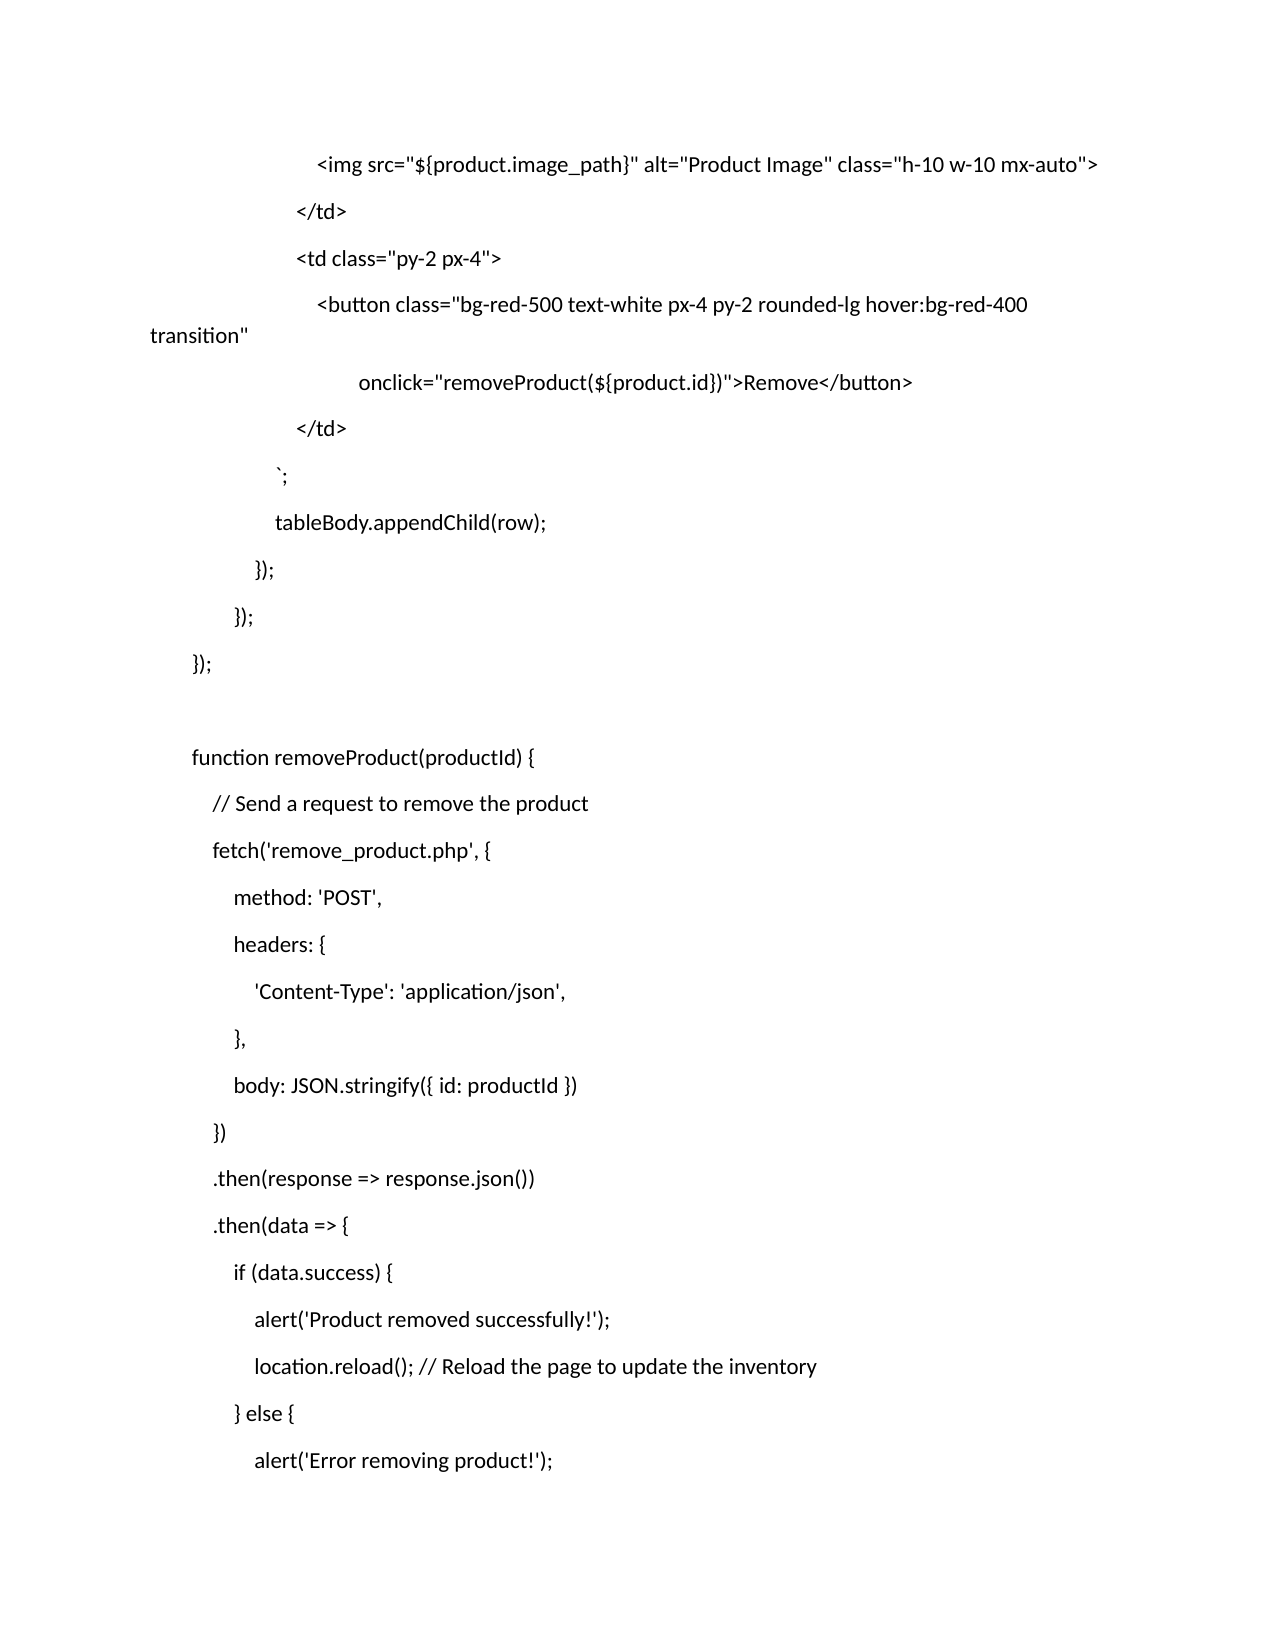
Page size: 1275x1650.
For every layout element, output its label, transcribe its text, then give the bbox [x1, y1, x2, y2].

text }, [150, 1024, 1125, 1052]
text // Send a request to remove the product [150, 789, 1125, 818]
text if (data.success) { [150, 1258, 1125, 1286]
text alert('Error removing product!'); [150, 1446, 1125, 1474]
text }); [150, 649, 1125, 677]
text headers: { [150, 930, 1125, 958]
text alert('Product removed successfully!'); [150, 1305, 1125, 1333]
text <td class="py-2 px-4"> [150, 244, 1125, 272]
text .then(response => response.json()) [150, 1164, 1125, 1193]
text function removeProduct(productId) { [150, 743, 1125, 771]
text 'Content-Type': 'application/json', [150, 977, 1125, 1005]
text body: JSON.stringify({ id: productId }) [150, 1071, 1125, 1099]
text method: 'POST', [150, 883, 1125, 911]
text }); [150, 602, 1125, 630]
text location.reload(); // Reload the page to update the inventory [150, 1352, 1125, 1380]
text } else { [150, 1399, 1125, 1427]
text }) [150, 1118, 1125, 1146]
text </td> [150, 414, 1125, 443]
text tableBody.appendChild(row); [150, 508, 1125, 536]
text .then(data => { [150, 1211, 1125, 1239]
text }); [150, 555, 1125, 583]
text onclick="removeProduct(${product.id})">Remove</button> [150, 368, 1125, 396]
text <img src="${product.image_path}" alt="Product Image" class="h-10 w-10 mx-auto"> [150, 150, 1125, 178]
text `; [150, 461, 1125, 489]
text </td> [150, 197, 1125, 225]
text fetch('remove_product.php', { [150, 836, 1125, 864]
text <button class="bg-red-500 text-white px-4 py-2 rounded-lg hover:bg-red-400 transition" [150, 291, 1125, 349]
